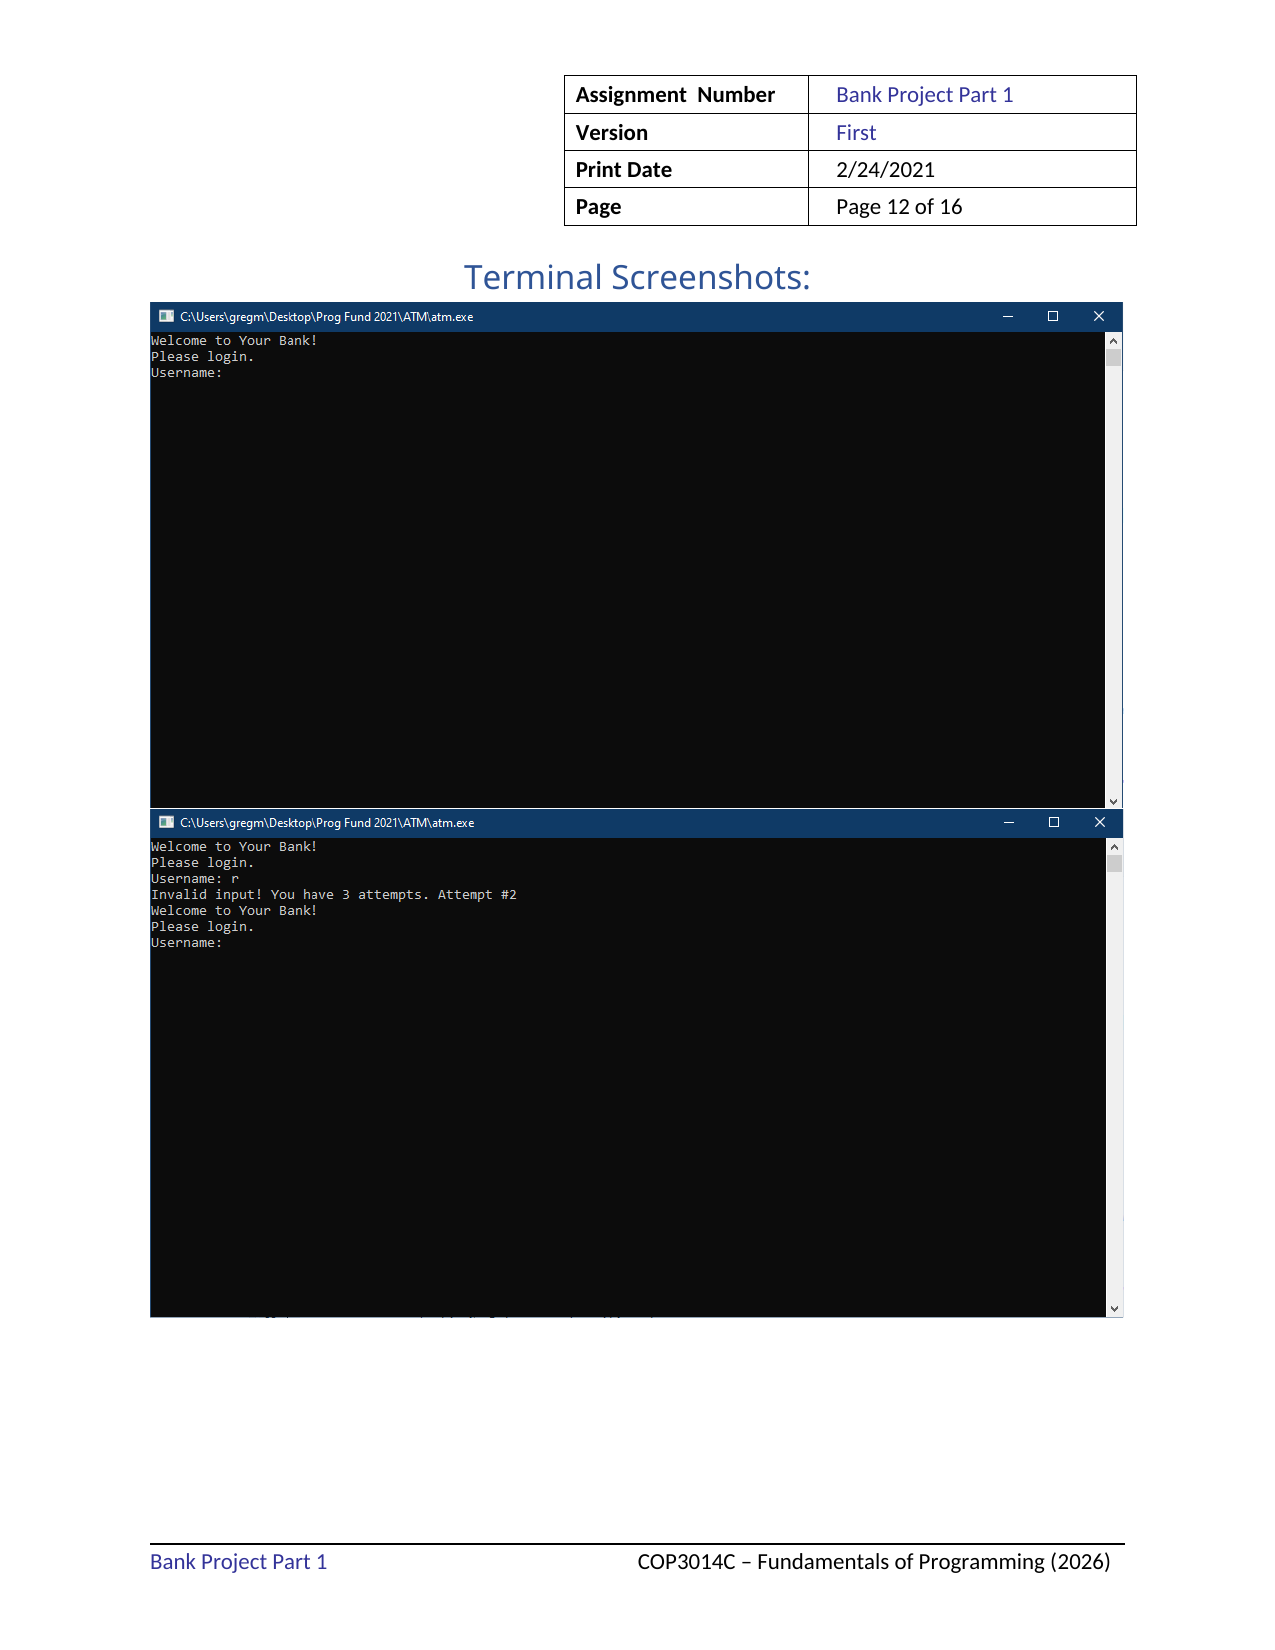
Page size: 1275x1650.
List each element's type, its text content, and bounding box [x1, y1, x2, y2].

subtitle Terminal Screenshots: [150, 254, 1125, 299]
picture [150, 809, 1124, 1318]
picture [150, 302, 1124, 808]
